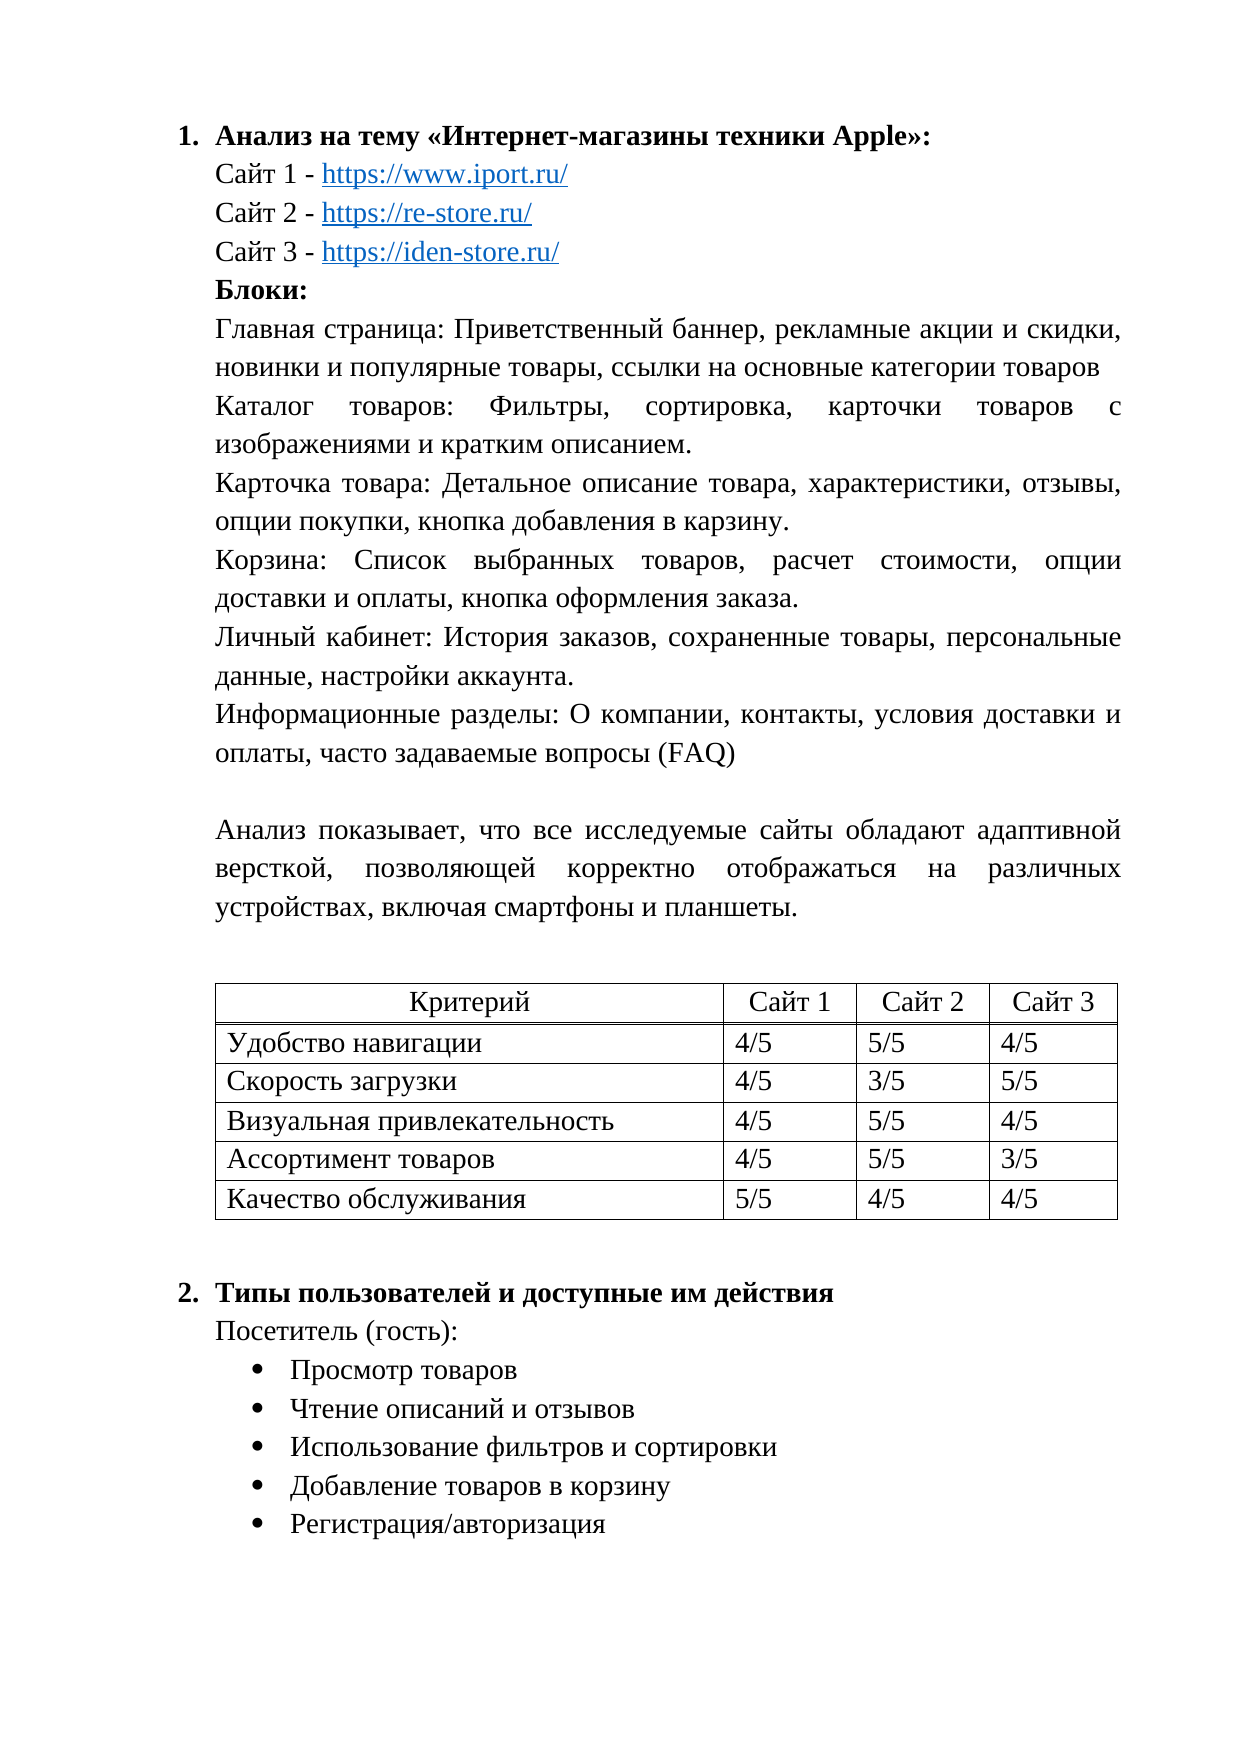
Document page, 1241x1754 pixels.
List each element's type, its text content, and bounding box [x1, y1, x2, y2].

list Чтение описаний и отзывов [252, 1391, 1122, 1424]
list Блоки: [215, 272, 1122, 306]
table_cell 4/5 [724, 1025, 856, 1062]
list Использование фильтров и сортировки [252, 1429, 1122, 1463]
table_cell 5/5 [857, 1103, 989, 1141]
table_cell 4/5 [990, 1103, 1117, 1141]
table_cell 5/5 [990, 1064, 1117, 1102]
list Сайт 3 - https://iden-store.ru/ [215, 234, 1122, 267]
table_header Сайт 1 [724, 984, 856, 1022]
list Главная страница: Приветственный баннер, рекламные акции и скидки, новинки и популярные товары, ссылки на основные категории товаров [215, 311, 1122, 383]
list Информационные разделы: О компании, контакты, условия доставки и оплаты, часто задаваемые вопросы (FAQ) [215, 696, 1122, 768]
list Каталог товаров: Фильтры, сортировка, карточки товаров с изображениями и кратким описанием. [215, 388, 1122, 460]
list Анализ показывает, что все исследуемые сайты обладают адаптивной версткой, позволяющей корректно отображаться на различных устройствах, включая смартфоны и планшеты. [215, 812, 1122, 922]
list Добавление товаров в корзину [252, 1468, 1122, 1502]
list Типы пользователей и доступные им действия [177, 1275, 1122, 1308]
table_cell 4/5 [857, 1181, 989, 1219]
table_header Критерий [216, 984, 723, 1022]
table_cell 5/5 [857, 1025, 989, 1062]
table_cell 5/5 [724, 1181, 856, 1219]
table_cell Визуальная привлекательность [216, 1103, 723, 1141]
list Анализ на тему «Интернет-магазины техники Apple»: [177, 118, 1122, 152]
table_cell 3/5 [857, 1064, 989, 1102]
table_cell 4/5 [990, 1181, 1117, 1219]
table_cell 4/5 [724, 1103, 856, 1141]
table_cell 4/5 [990, 1025, 1117, 1062]
table_header Сайт 3 [990, 984, 1117, 1022]
table_cell 3/5 [990, 1142, 1117, 1180]
list Посетитель (гость): [215, 1313, 1122, 1347]
list Регистрация/авторизация [252, 1507, 1122, 1540]
table_header Сайт 2 [857, 984, 989, 1022]
table_cell 5/5 [857, 1142, 989, 1180]
table_cell Ассортимент товаров [216, 1142, 723, 1180]
table_cell Качество обслуживания [216, 1181, 723, 1219]
list Сайт 2 - https://re-store.ru/ [215, 195, 1122, 229]
table_cell 4/5 [724, 1064, 856, 1102]
list Просмотр товаров [252, 1352, 1122, 1386]
list Карточка товара: Детальное описание товара, характеристики, отзывы, опции покупки, кнопка добавления в карзину. [215, 465, 1122, 537]
table_cell Удобство навигации [216, 1025, 723, 1062]
table_cell 4/5 [724, 1142, 856, 1180]
list Сайт 1 - https://www.iport.ru/ [215, 157, 1122, 190]
list Корзина: Список выбранных товаров, расчет стоимости, опции доставки и оплаты, кнопка оформления заказа. [215, 542, 1122, 614]
list Личный кабинет: История заказов, сохраненные товары, персональные данные, настройки аккаунта. [215, 619, 1122, 691]
table_cell Скорость загрузки [216, 1064, 723, 1102]
